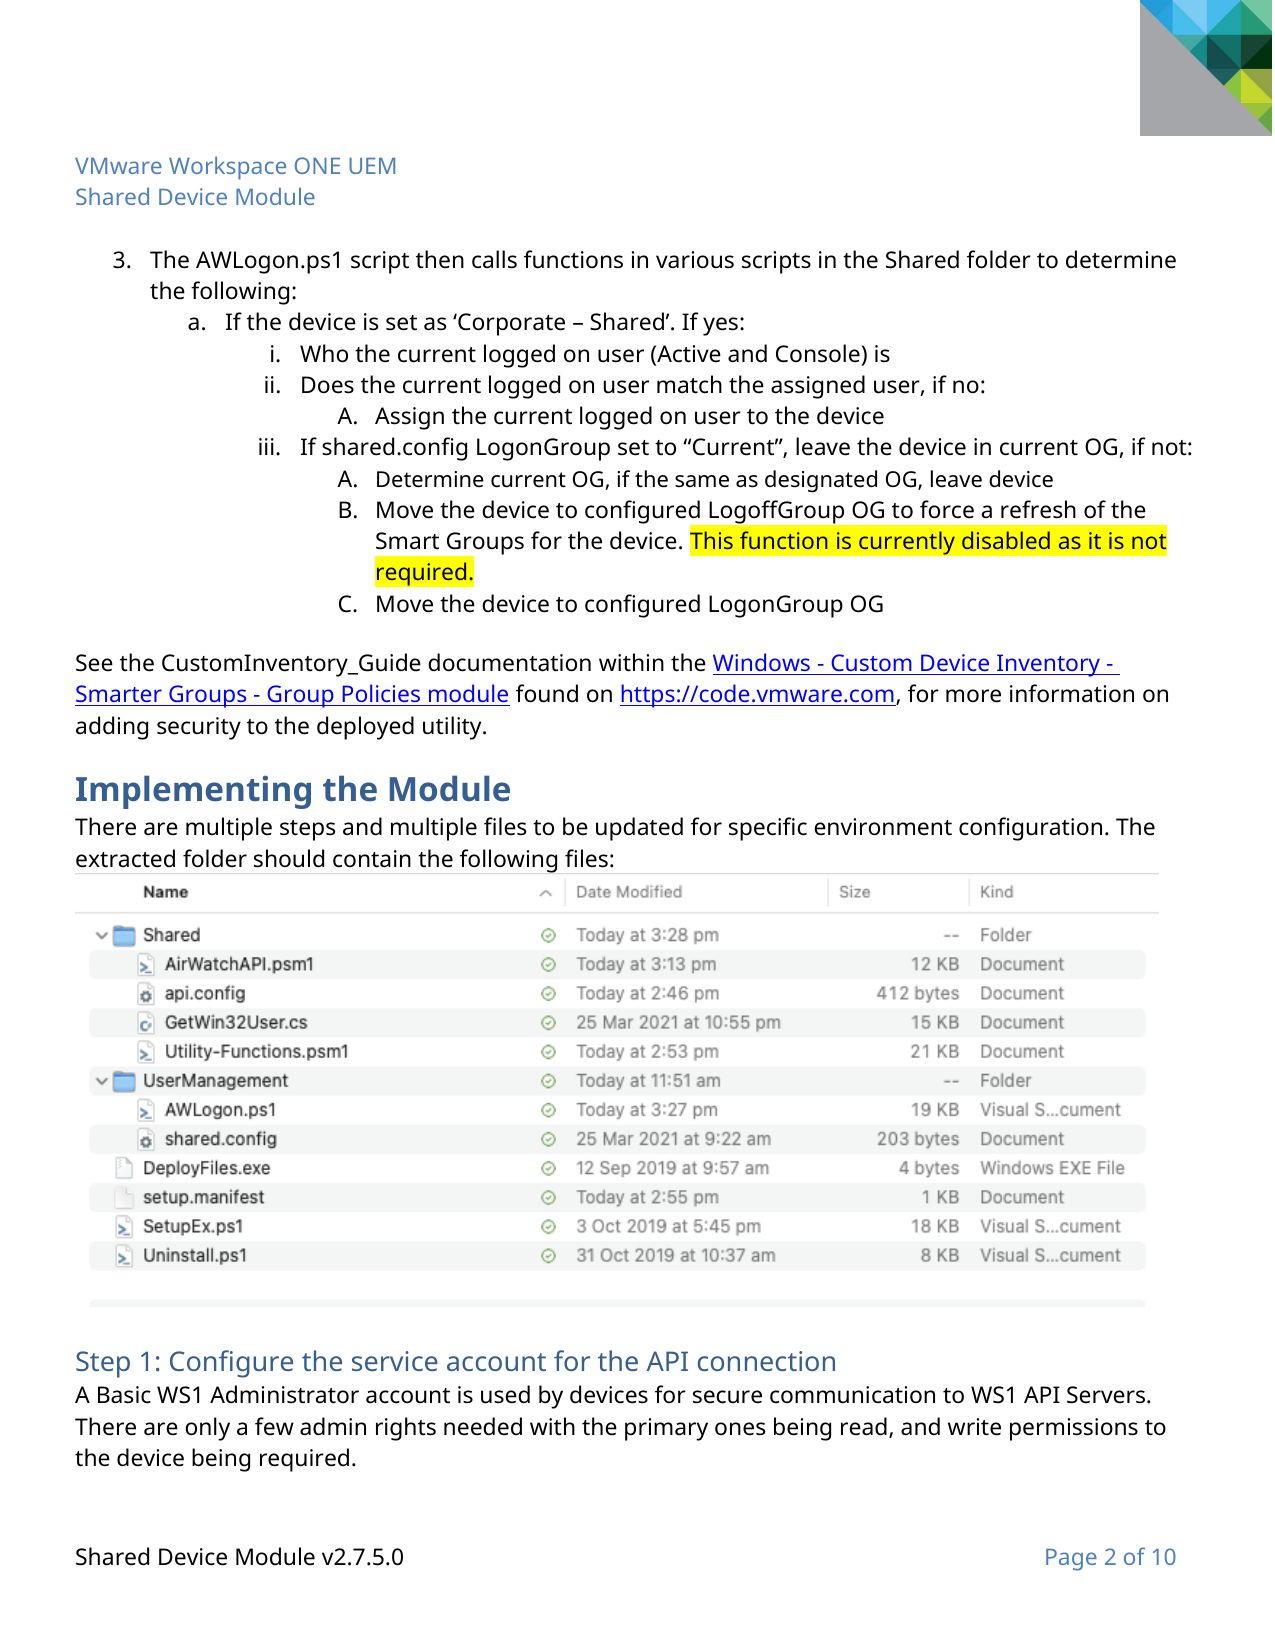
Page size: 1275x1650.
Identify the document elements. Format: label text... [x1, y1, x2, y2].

text See the CustomInventory_Guide documentation within the Windows - Custom Device Inventory - Smarter Groups - Group Policies module found on https://code.vmware.com, for more information on adding security to the deployed utility. [75, 647, 1200, 741]
list Assign the current logged on user to the device [337, 400, 1200, 431]
list If the device is set as ‘Corporate – Shared’. If yes: [187, 306, 1200, 337]
picture [1138, 0, 1272, 134]
list Does the current logged on user match the assigned user, if no: [281, 369, 1200, 400]
picture [75, 873, 1159, 1307]
list Move the device to configured LogoffGroup OG to force a refresh of the Smart Groups for the device. This function is currently disabled as it is not required. [337, 494, 1200, 587]
list If shared.config LogonGroup set to “Current”, leave the device in current OG, if not: [281, 431, 1200, 462]
text A Basic WS1 Administrator account is used by devices for secure communication to WS1 API Servers. There are only a few admin rights needed with the primary ones being read, and write permissions to the device being required. [75, 1379, 1200, 1473]
text There are multiple steps and multiple files to be updated for specific environment configuration. The extracted folder should contain the following files: [75, 811, 1200, 874]
list Move the device to configured LogonGroup OG [337, 587, 1200, 619]
list Determine current OG, if the same as designated OG, leave device [337, 462, 1200, 494]
subtitle Implementing the Module [75, 766, 1200, 811]
subtitle Step 1: Configure the service account for the API connection [75, 1342, 1200, 1379]
list The AWLogon.ps1 script then calls functions in various scripts in the Shared folder to determine the following: [112, 244, 1200, 306]
list Who the current logged on user (Active and Console) is [281, 337, 1200, 369]
